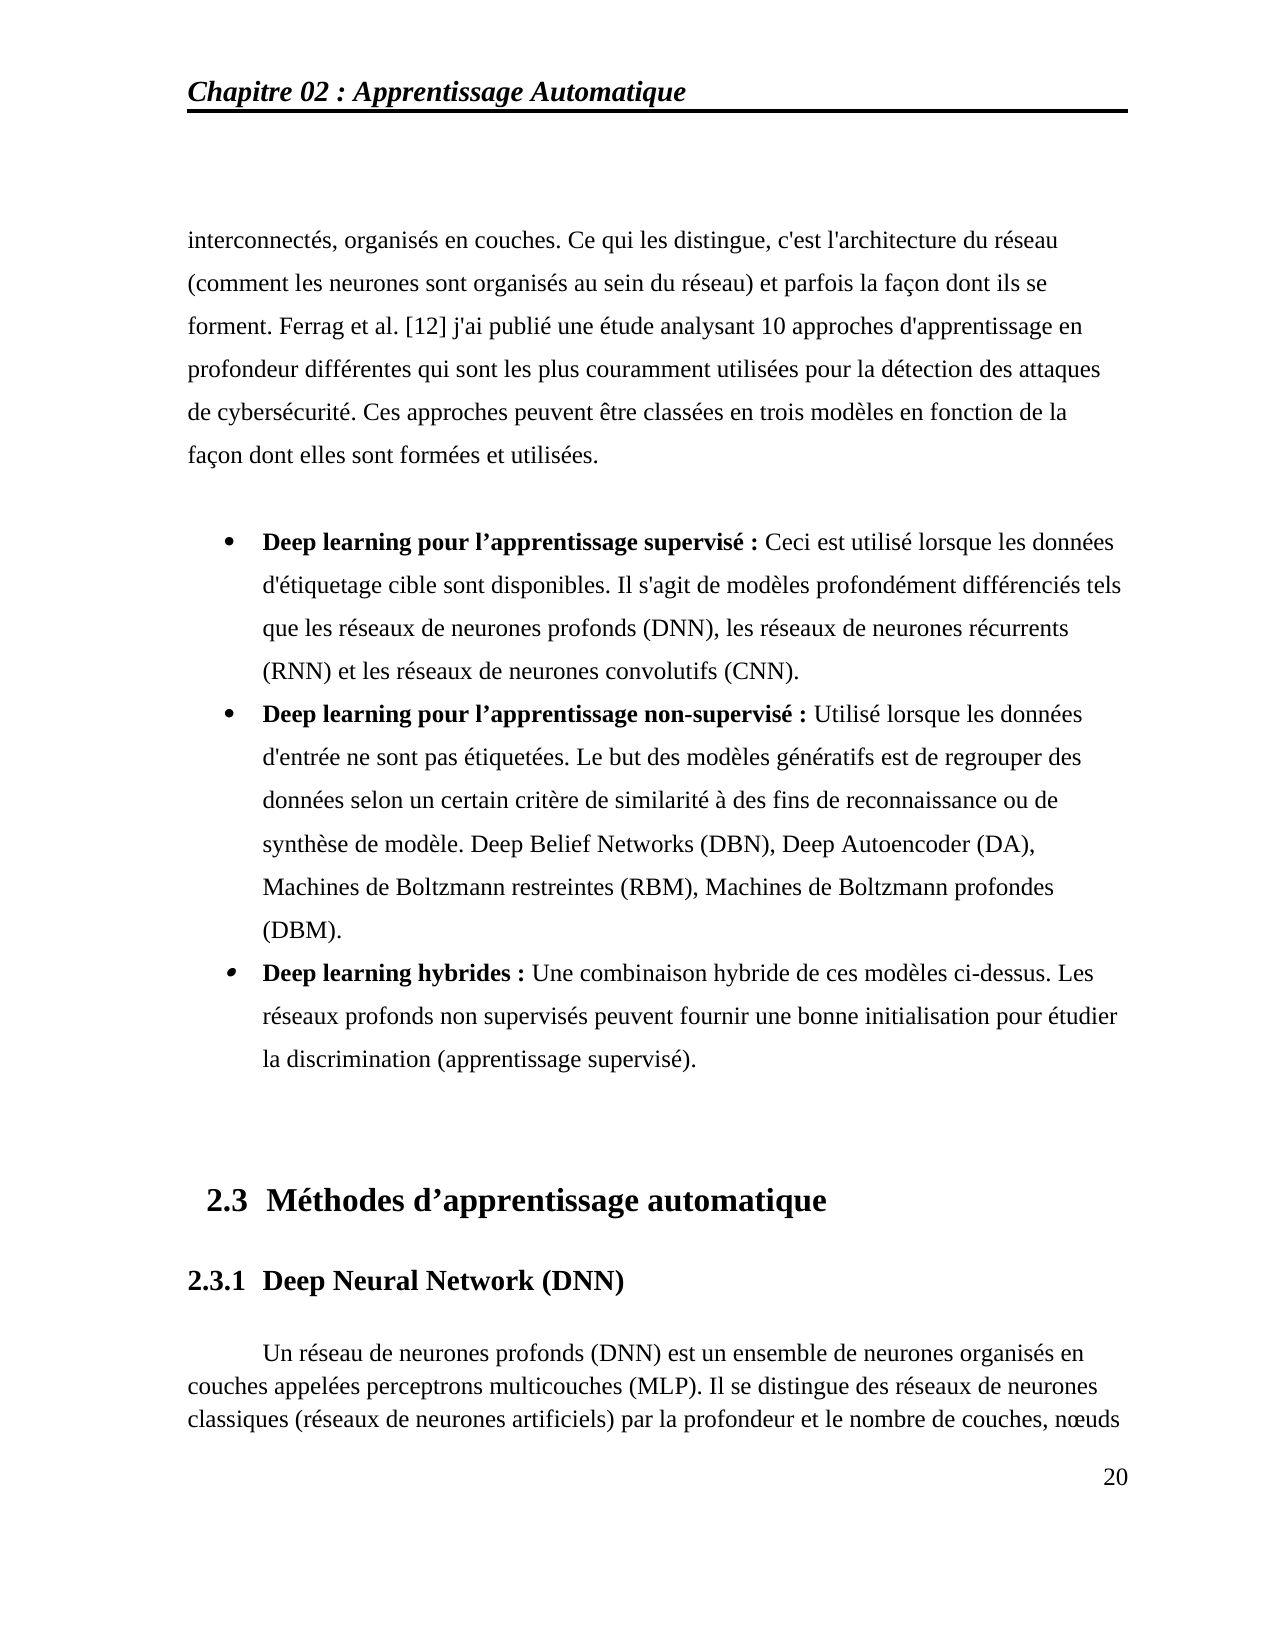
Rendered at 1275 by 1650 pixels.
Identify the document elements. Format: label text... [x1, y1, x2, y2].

list Deep learning pour l’apprentissage supervisé : Ceci est utilisé lorsque les données d'étiquetage cible sont disponibles. Il s'agit de modèles profondément différenciés tels que les réseaux de neurones profonds (DNN), les réseaux de neurones récurrents (RNN) et les réseaux de neurones convolutifs (CNN). [225, 527, 1128, 685]
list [187, 225, 1128, 469]
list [187, 1338, 1128, 1433]
subtitle Méthodes d’apprentissage automatique [206, 1181, 1128, 1219]
list Deep learning hybrides : Une combinaison hybride de ces modèles ci-dessus. Les réseaux profonds non supervisés peuvent fournir une bonne initialisation pour étudier la discrimination (apprentissage supervisé). [225, 958, 1128, 1073]
subtitle Deep Neural Network (DNN) [187, 1263, 1128, 1297]
list Deep learning pour l’apprentissage non-supervisé : Utilisé lorsque les données d'entrée ne sont pas étiquetées. Le but des modèles génératifs est de regrouper des données selon un certain critère de similarité à des fins de reconnaissance ou de synthèse de modèle. Deep Belief Networks (DBN), Deep Autoencoder (DA), Machines de Boltzmann restreintes (RBM), Machines de Boltzmann profondes (DBM). [225, 699, 1128, 944]
